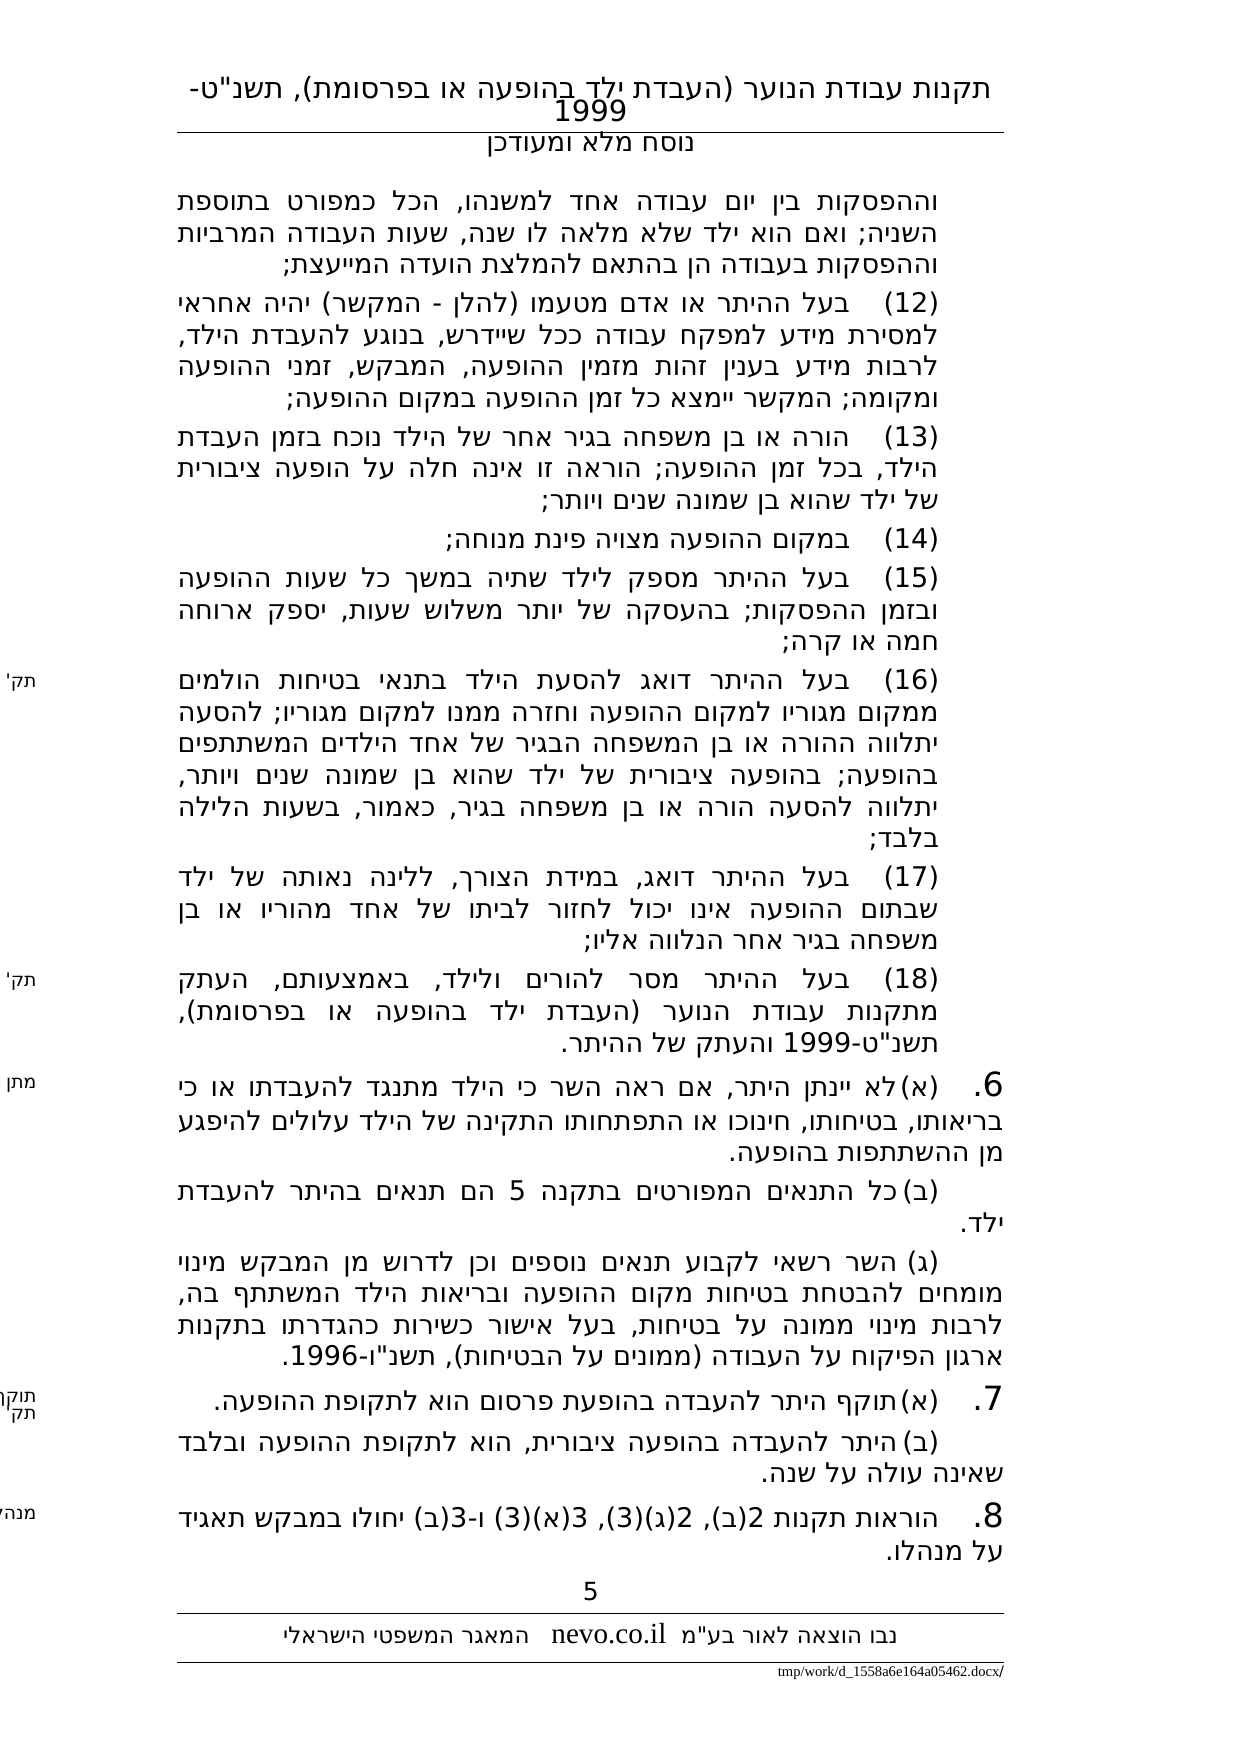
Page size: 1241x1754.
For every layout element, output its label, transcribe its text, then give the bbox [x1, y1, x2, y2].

text (ב) היתר להעבדה בהופעה ציבורית, הוא לתקופת ההופעה ובלבד שאינה עולה על שנה. [177, 1426, 1004, 1489]
text (15) בעל ההיתר מספק לילד שתיה במשך כל שעות ההופעה ובזמן ההפסקות; בהעסקה של יותר משלוש שעות, יספק ארוחה חמה או קרה; [177, 562, 939, 657]
text (13) הורה או בן משפחה בגיר אחר של הילד נוכח בזמן העבדת הילד, בכל זמן ההופעה; הוראה זו אינה חלה על הופעה ציבורית של ילד שהוא בן שמונה שנים ויותר; [177, 421, 939, 516]
text 8. הוראות תקנות 2(ב), 2(ג)(3), 3(א)(3) ו-3(ב) יחולו במבקש תאגיד על מנהלו. [177, 1497, 1004, 1567]
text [177, 185, 939, 280]
text (14) במקום ההופעה מצויה פינת מנוחה; [177, 523, 939, 555]
text (18) בעל ההיתר מסר להורים ולילד, באמצעותם, העתק מתקנות עבודת הנוער (העבדת ילד בהופעה או בפרסומת), תשנ"ט-1999 והעתק של ההיתר. [177, 964, 939, 1058]
text (12) בעל ההיתר או אדם מטעמו (להלן - המקשר) יהיה אחראי למסירת מידע למפקח עבודה ככל שיידרש, בנוגע להעבדת הילד, לרבות מידע בענין זהות מזמין ההופעה, המבקש, זמני ההופעה ומקומה; המקשר יימצא כל זמן ההופעה במקום ההופעה; [177, 287, 939, 414]
text (ב) כל התנאים המפורטים בתקנה 5 הם תנאים בהיתר להעבדת ילד. [177, 1175, 1004, 1238]
text (16) בעל ההיתר דואג להסעת הילד בתנאי בטיחות הולמים ממקום מגוריו למקום ההופעה וחזרה ממנו למקום מגוריו; להסעה יתלווה ההורה או בן המשפחה הבגיר של אחד הילדים המשתתפים בהופעה; בהופעה ציבורית של ילד שהוא בן שמונה שנים ויותר, יתלווה להסעה הורה או בן משפחה בגיר, כאמור, בשעות הלילה בלבד; [177, 665, 939, 854]
text (ג) השר רשאי לקבוע תנאים נוספים וכן לדרוש מן המבקש מינוי מומחים להבטחת בטיחות מקום ההופעה ובריאות הילד המשתתף בה, לרבות מינוי ממונה על בטיחות, בעל אישור כשירות כהגדרתו בתקנות ארגון הפיקוח על העבודה (ממונים על הבטיחות), תשנ"ו-1996. [177, 1246, 1004, 1372]
text 6. (א) לא יינתן היתר, אם ראה השר כי הילד מתנגד להעבדתו או כי בריאותו, בטיחותו, חינוכו או התפתחותו התקינה של הילד עלולים להיפגע מן ההשתתפות בהופעה. [177, 1066, 1004, 1168]
text 7. (א) תוקף היתר להעבדה בהופעת פרסום הוא לתקופת ההופעה. [177, 1380, 1004, 1419]
text (17) בעל ההיתר דואג, במידת הצורך, ללינה נאותה של ילד שבתום ההופעה אינו יכול לחזור לביתו של אחד מהוריו או בן משפחה בגיר אחר הנלווה אליו; [177, 862, 939, 956]
